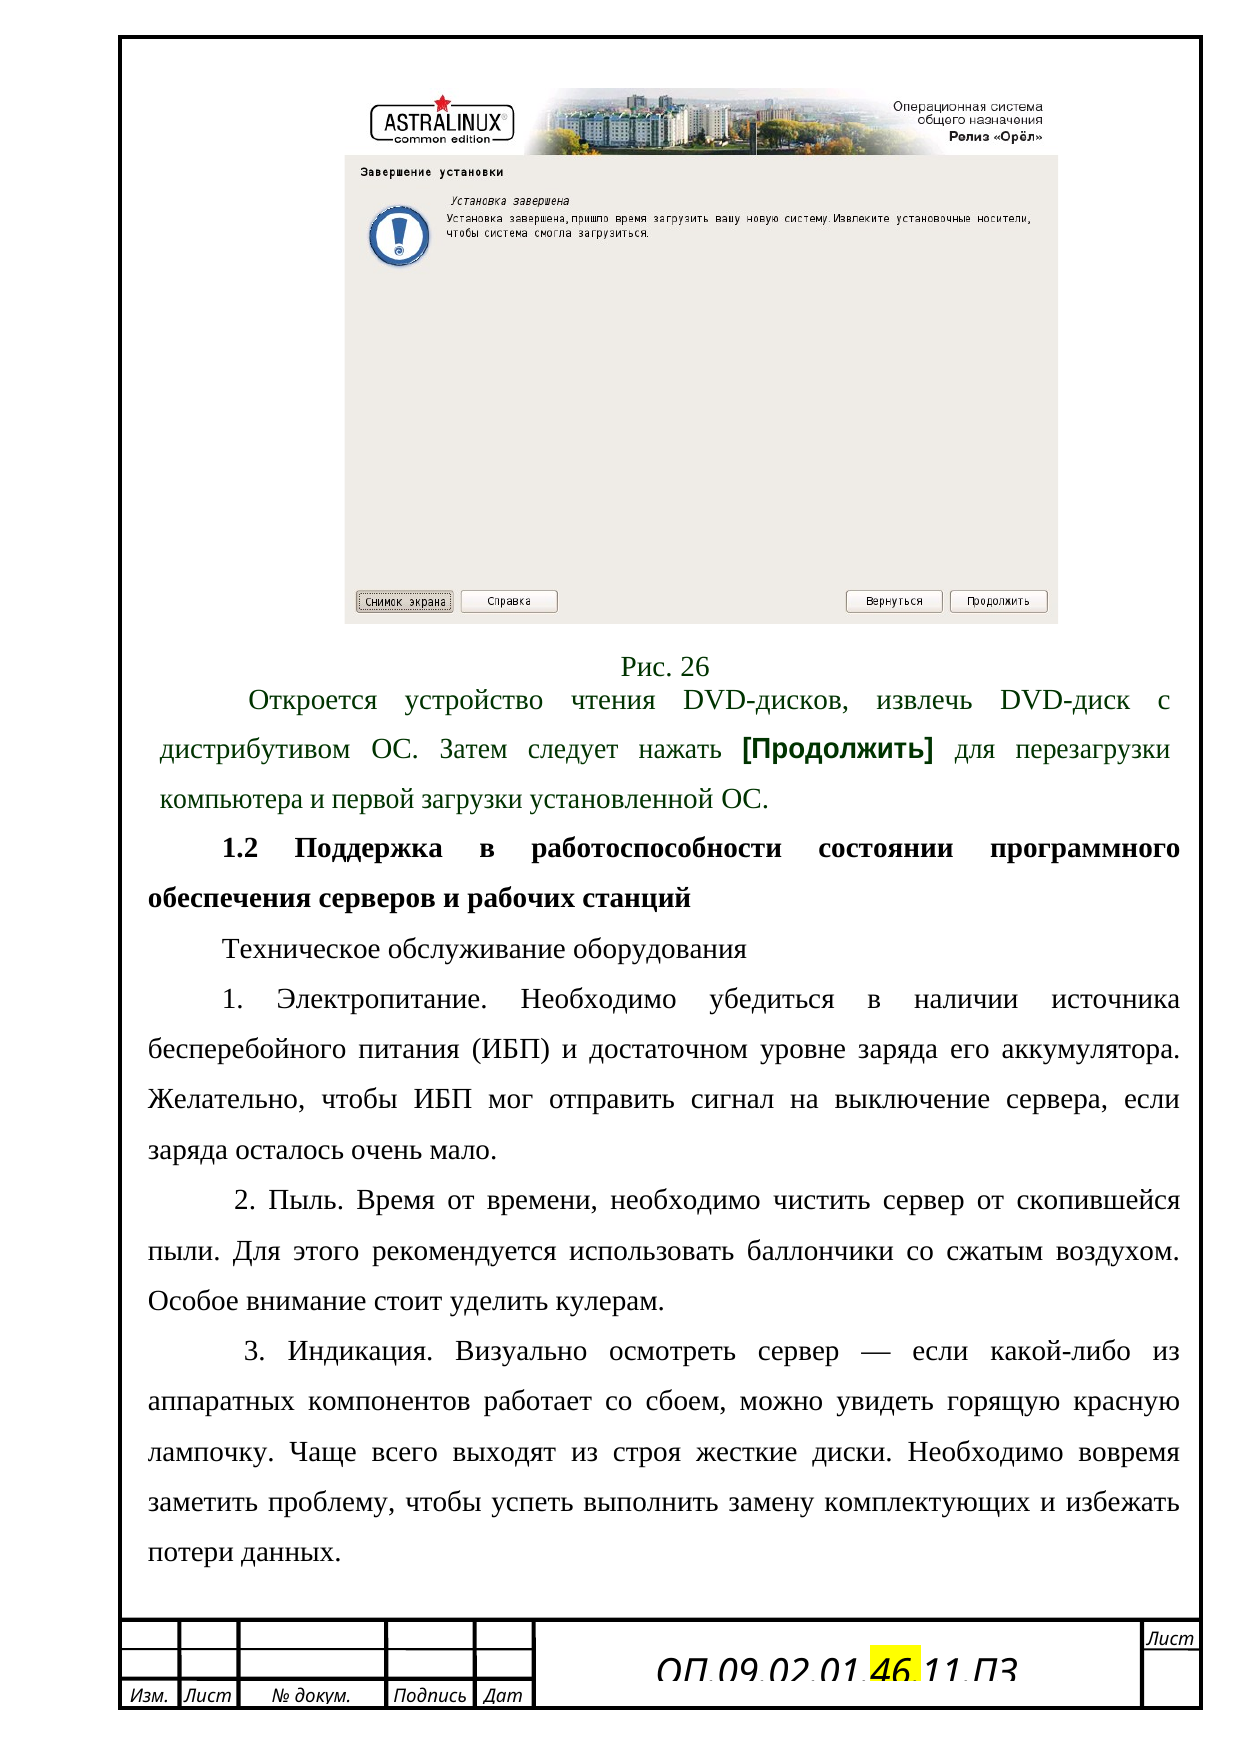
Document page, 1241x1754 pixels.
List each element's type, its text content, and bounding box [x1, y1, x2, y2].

text 2. Пыль. Время от времени, необходимо чистить сервер от скопившейся пыли. Для этого рекомендуется использовать баллончики со сжатым воздухом. Особое внимание стоит уделить кулерам. [148, 1182, 1181, 1316]
text 1. Электропитание. Необходимо убедиться в наличии источника бесперебойного питания (ИБП) и достаточном уровне заряда его аккумулятора. Желательно, чтобы ИБП мог отправить сигнал на выключение сервера, если заряда осталось очень мало. [148, 981, 1181, 1166]
text Откроется устройство чтения DVD-дисков, извлечь DVD-диск с дистрибутивом ОС. Затем следует нажать [Продолжить] для перезагрузки компьютера и первой загрузки установленной ОС. [159, 682, 1170, 814]
text 3. Индикация. Визуально осмотреть сервер — если какой-либо из аппаратных компонентов работает со сбоем, можно увидеть горящую красную лампочку. Чаще всего выходят из строя жесткие диски. Необходимо вовремя заметить проблему, чтобы успеть выполнить замену комплектующих и избежать потери данных. [148, 1333, 1181, 1568]
picture [344, 88, 1059, 624]
text Рис. 26 [372, 649, 958, 682]
text Техническое обслуживание оборудования [148, 931, 1181, 964]
text 1.2 Поддержка в работоспособности состоянии программного обеспечения серверов и рабочих станций [148, 830, 1181, 914]
